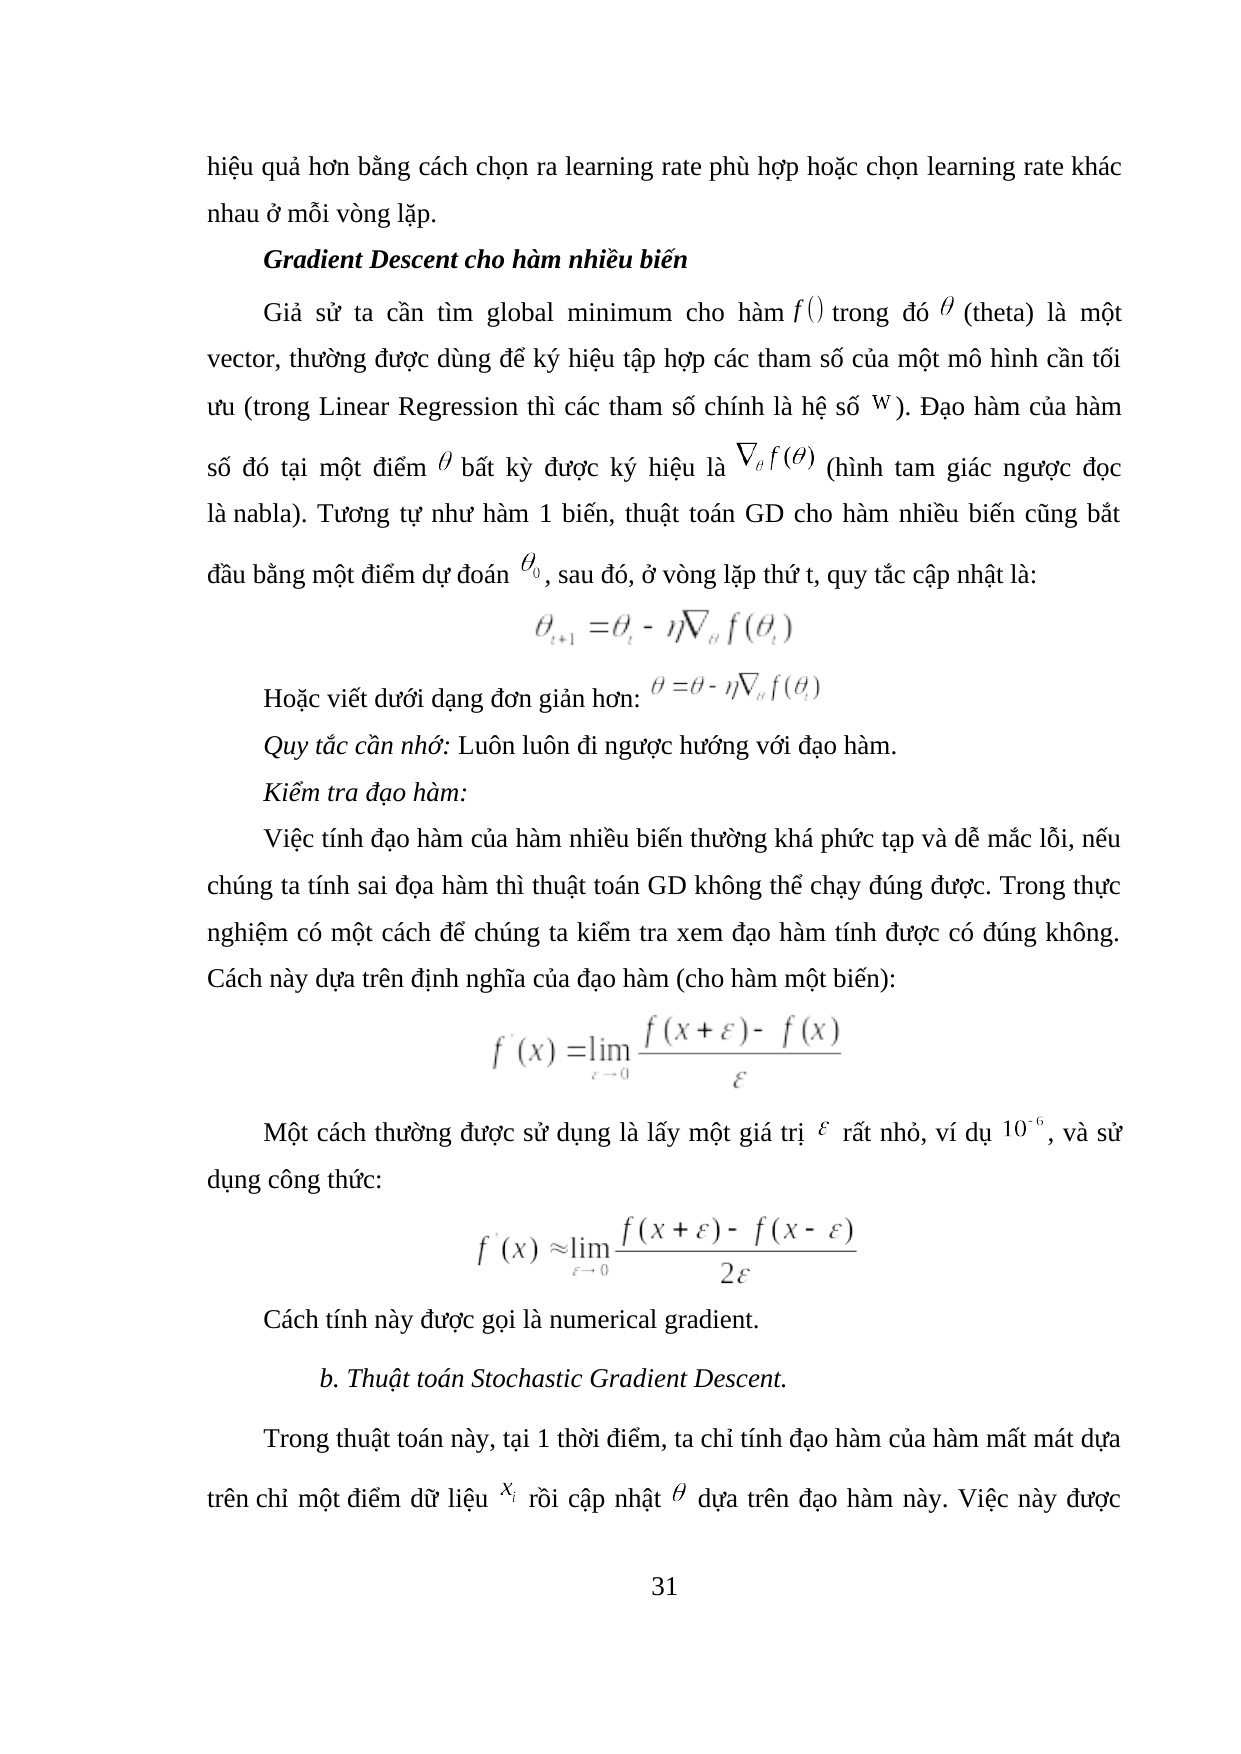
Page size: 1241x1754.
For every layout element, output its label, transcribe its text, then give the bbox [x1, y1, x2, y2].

text Hoặc viết dưới dạng đơn giản hơn: [207, 669, 1122, 713]
text Một cách thường được sử dụng là lấy một giá trị rất nhỏ, ví dụ , và sử dụng công thức: [207, 1111, 1122, 1194]
text Gradient Descent cho hàm nhiều biến [207, 243, 1122, 274]
text Việc tính đạo hàm của hàm nhiều biến thường khá phức tạp và dễ mắc lỗi, nếu chúng ta tính sai đọa hàm thì thuật toán GD không thể chạy đúng được. Trong thực nghiệm có một cách để chúng ta kiểm tra xem đạo hàm tính được có đúng không. Cách này dựa trên định nghĩa của đạo hàm (cho hàm một biến): [207, 822, 1122, 993]
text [207, 1422, 1122, 1513]
text b. Thuật toán Stochastic Gradient Descent. [319, 1363, 1122, 1394]
text Kiểm tra đạo hàm: [207, 776, 1122, 807]
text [207, 150, 1122, 228]
text Cách tính này được gọi là numerical gradient. [207, 1303, 1122, 1334]
text Giả sử ta cần tìm global minimum cho hàm trong đó (theta) là một vector, thường được dùng để ký hiệu tập hợp các tham số của một mô hình cần tối ưu (trong Linear Regression thì các tham số chính là hệ số ). Đạo hàm của hàm số đó tại một điểm bất kỳ được ký hiệu là (hình tam giác ngược đọc là nabla). Tương tự như hàm 1 biến, thuật toán GD cho hàm nhiều biến cũng bắt đầu bằng một điểm dự đoán , sau đó, ở vòng lặp thứ t, quy tắc cập nhật là: [207, 290, 1122, 589]
text Quy tắc cần nhớ: Luôn luôn đi ngược hướng với đạo hàm. [207, 729, 1122, 760]
